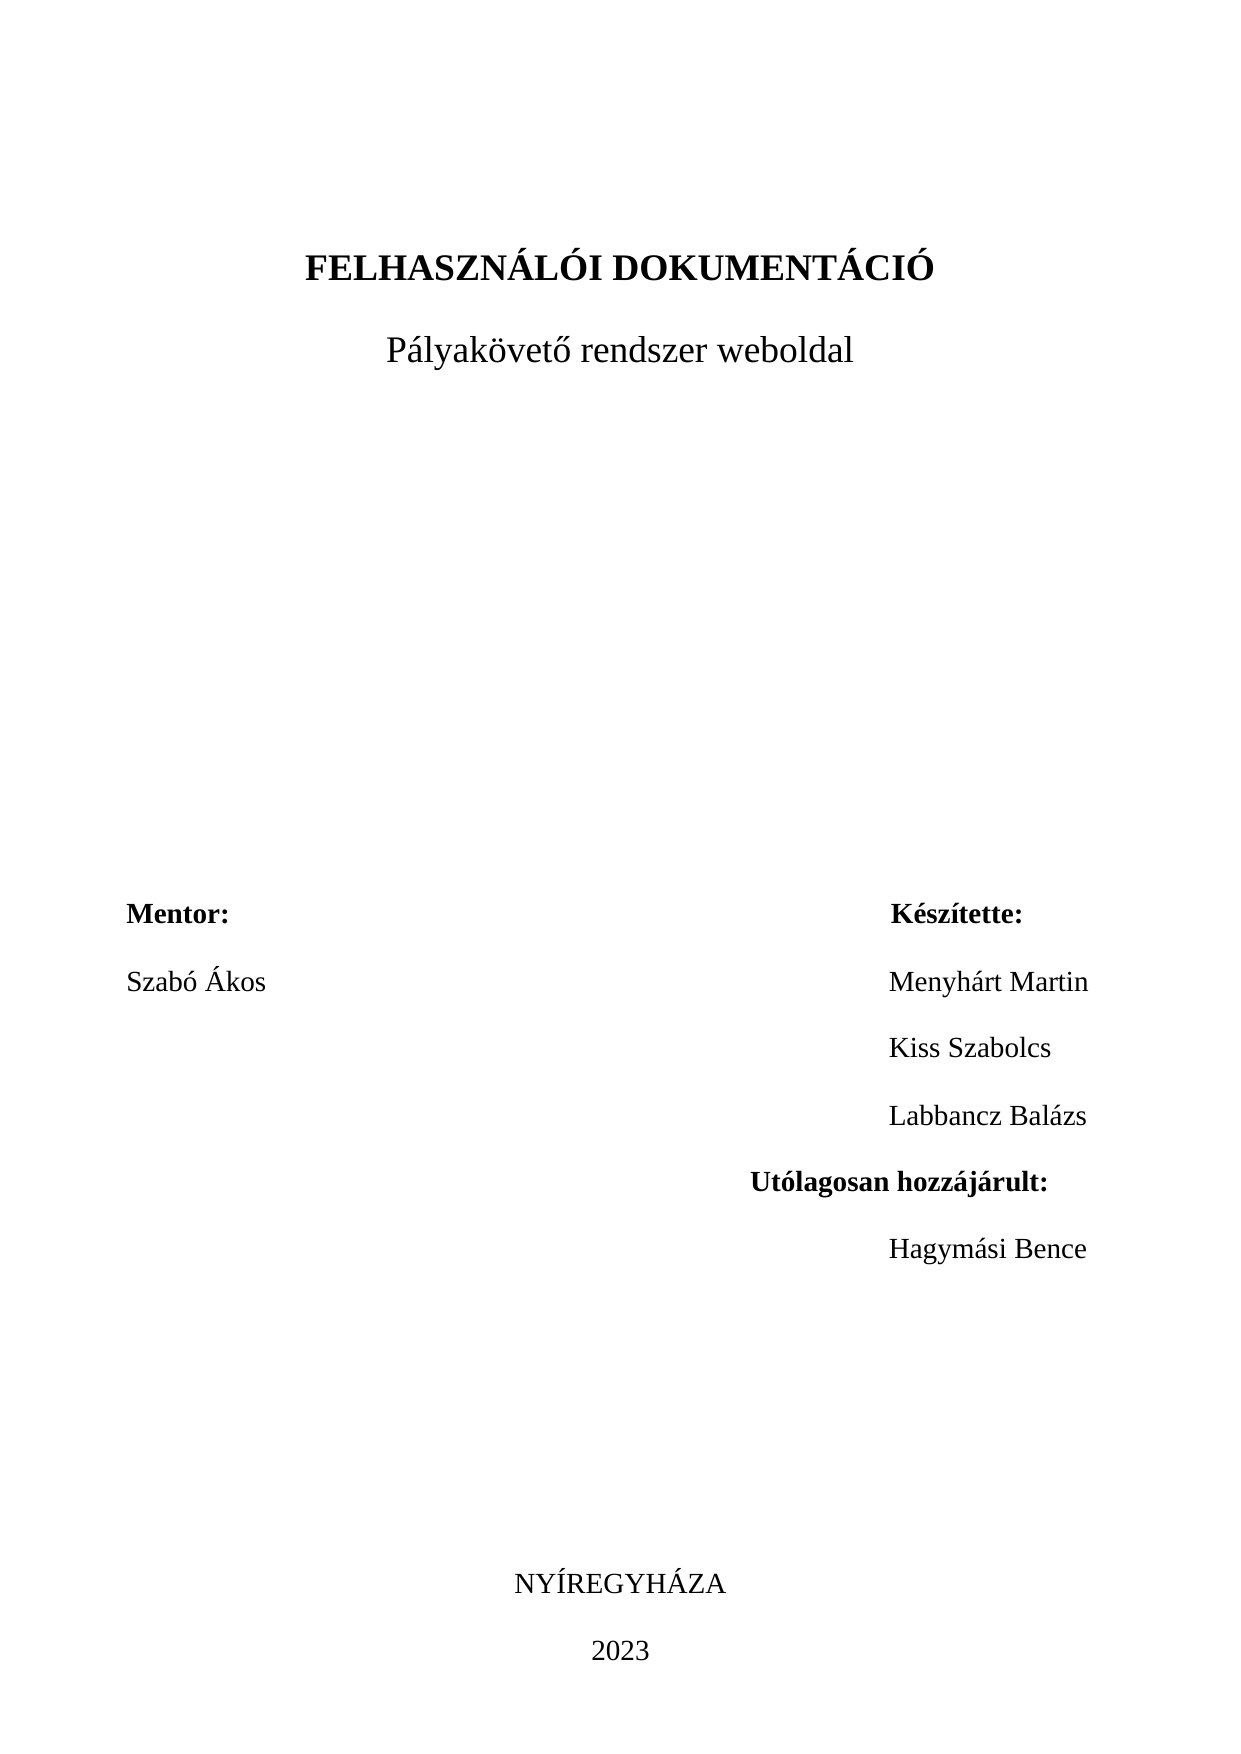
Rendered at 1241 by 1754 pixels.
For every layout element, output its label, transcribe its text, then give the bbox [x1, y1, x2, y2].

text Mentor: Készítette: [75, 897, 1165, 930]
text FELHASZNÁLÓI DOKUMENTÁCIÓ [75, 246, 1165, 289]
text Hagymási Bence [75, 1232, 1165, 1265]
text Labbancz Balázs [75, 1098, 1165, 1131]
text Utólagosan hozzájárult: [75, 1164, 1165, 1198]
text NYÍREGYHÁZA [75, 1566, 1165, 1600]
text Kiss Szabolcs [75, 1031, 1165, 1064]
text Szabó Ákos Menyhárt Martin [75, 964, 1165, 997]
text Pályakövető rendszer weboldal [75, 327, 1165, 370]
text 2023 [75, 1633, 1165, 1667]
